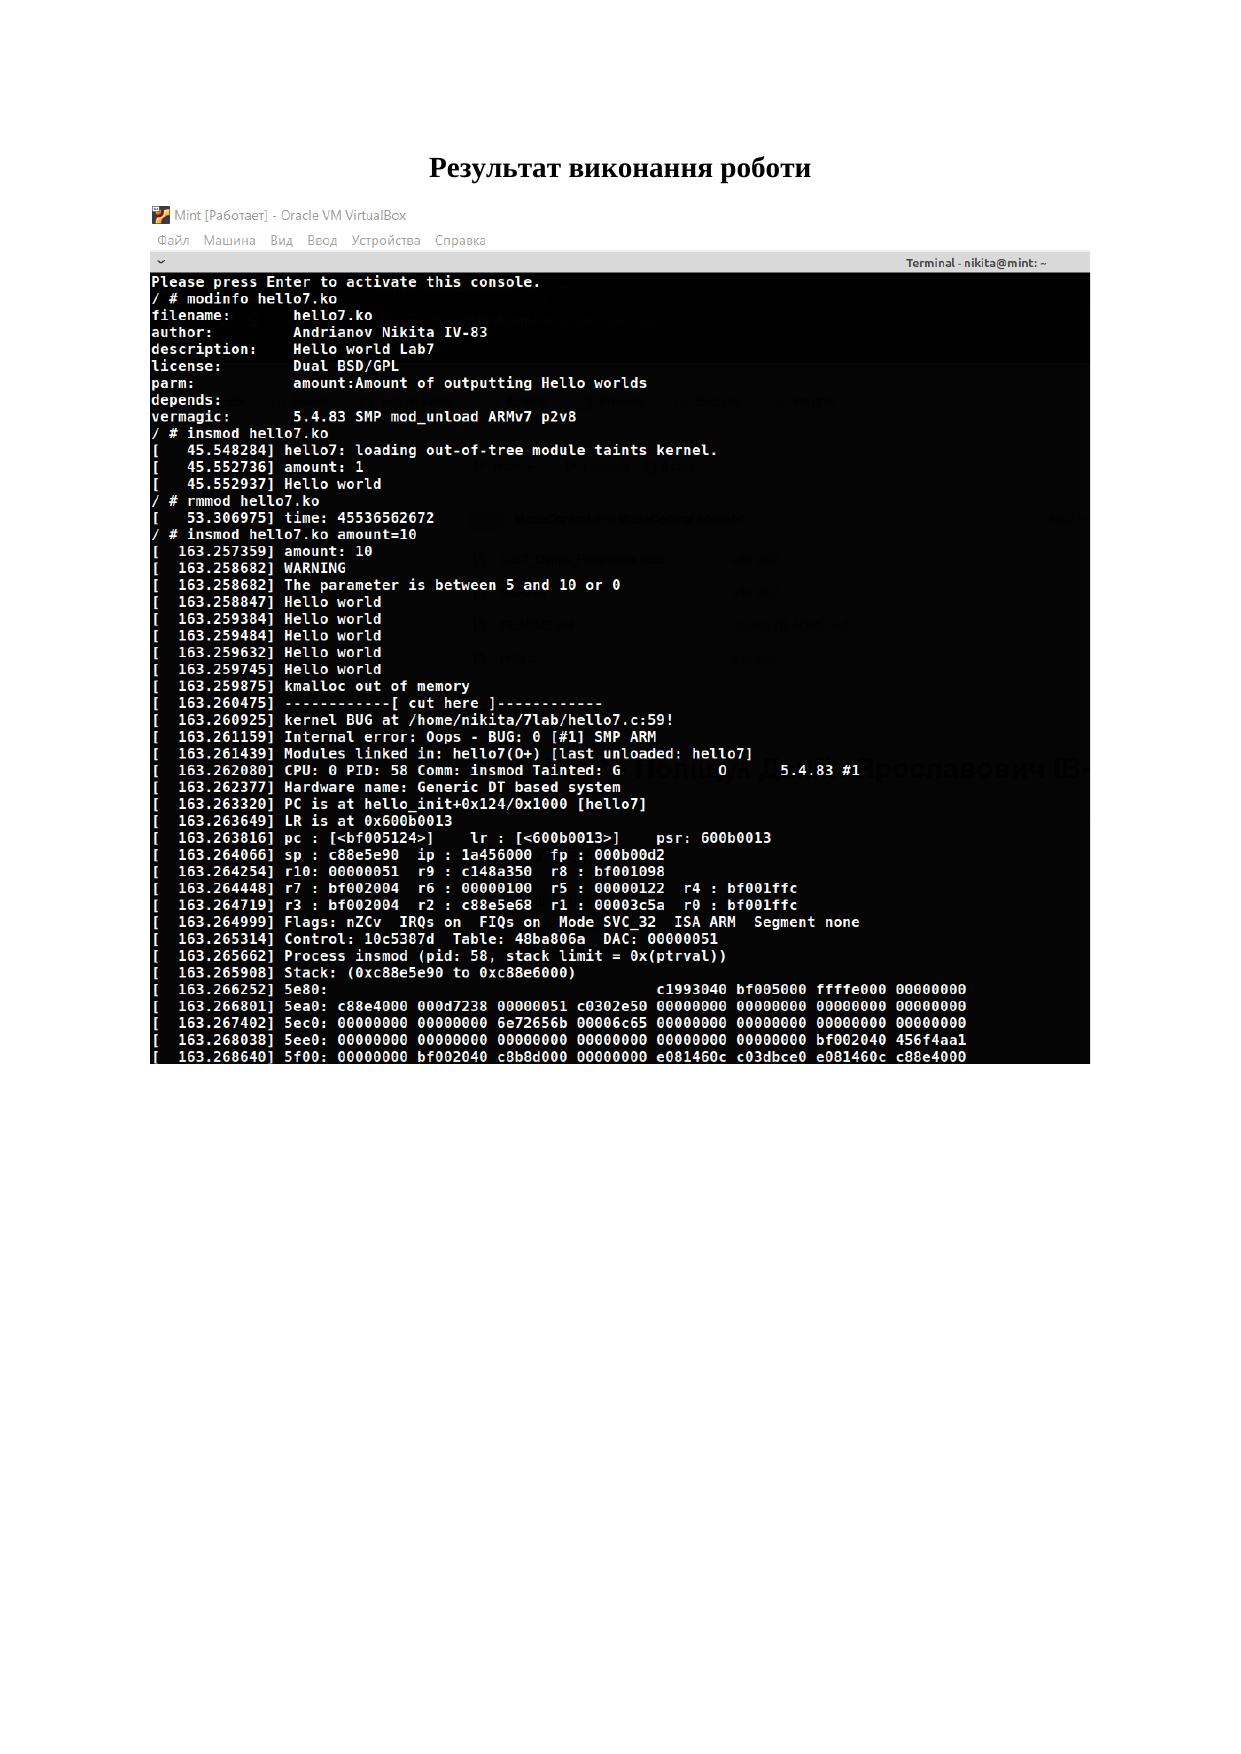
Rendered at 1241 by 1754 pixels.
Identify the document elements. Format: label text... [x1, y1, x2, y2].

picture [150, 202, 1091, 1064]
text Результат виконання роботи [150, 150, 1090, 183]
